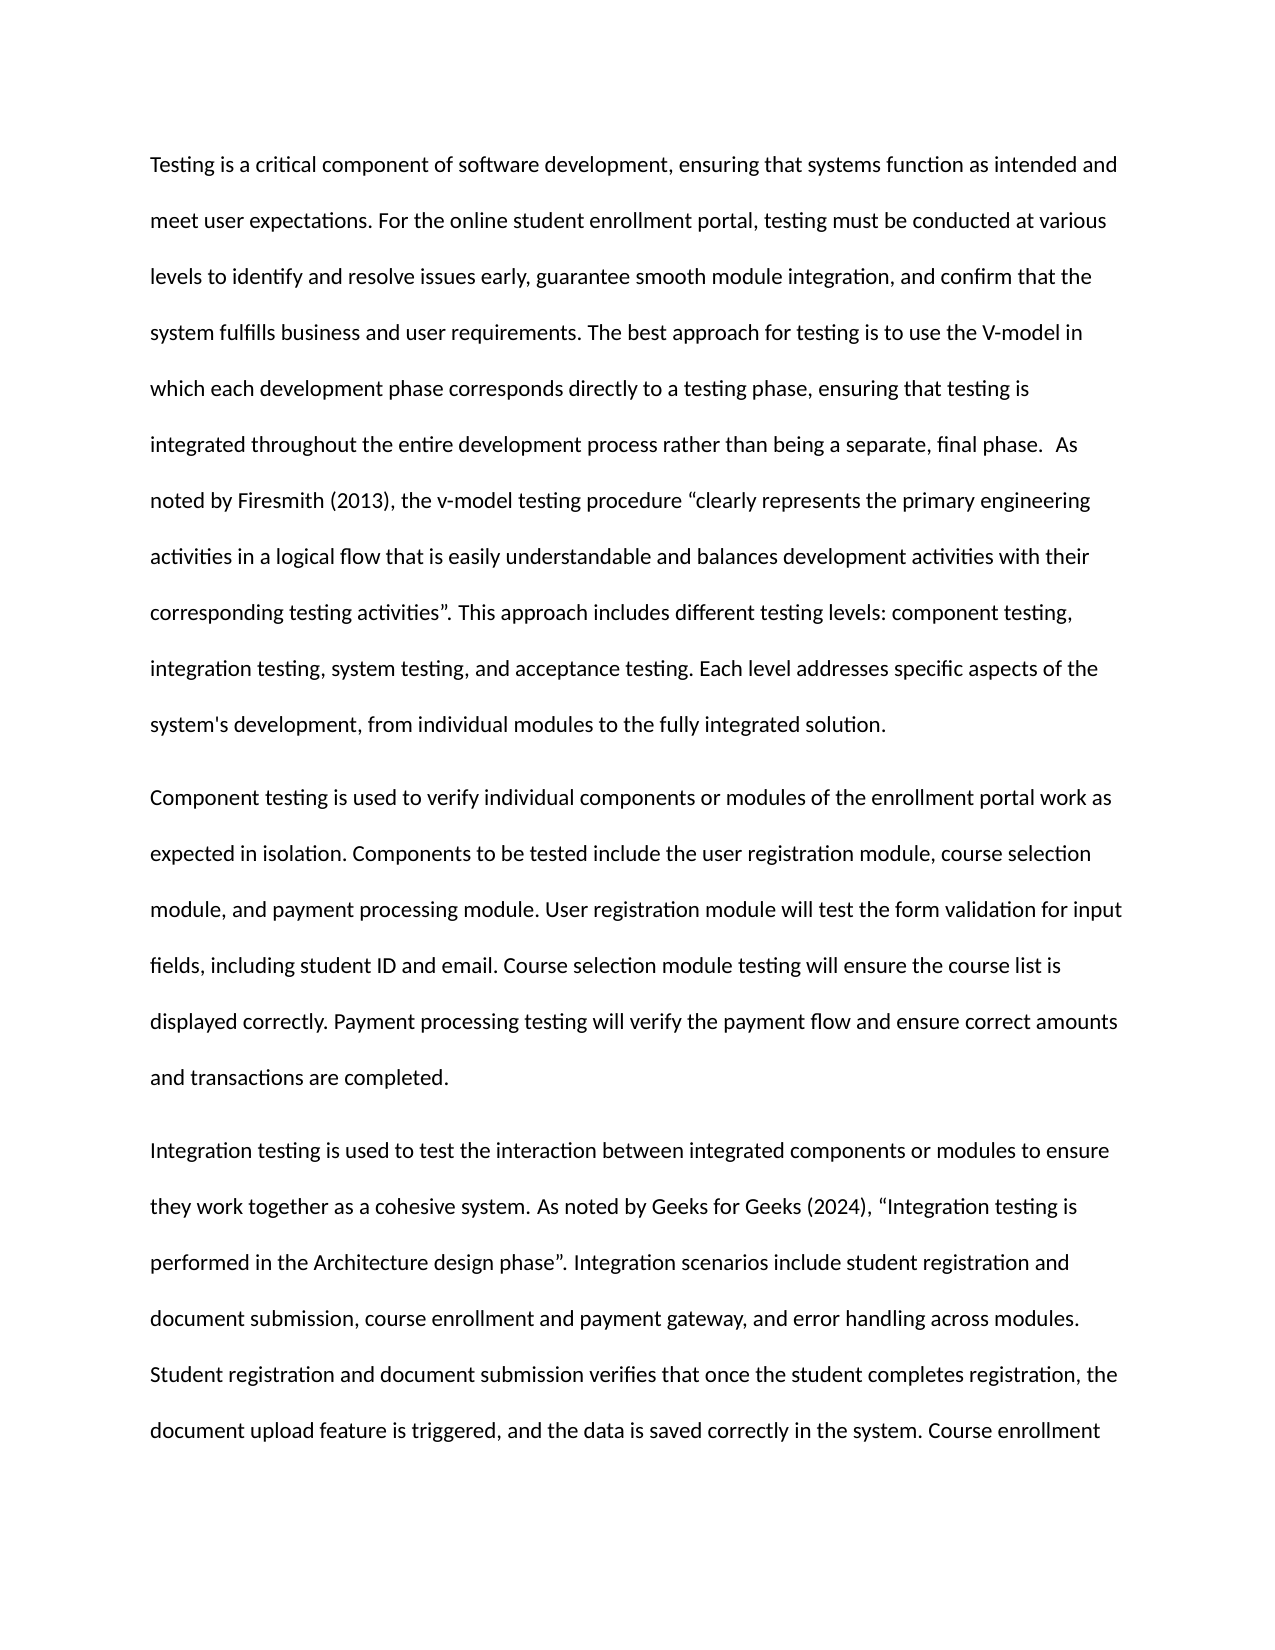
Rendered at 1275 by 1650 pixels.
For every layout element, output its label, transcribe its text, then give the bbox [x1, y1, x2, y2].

text Component testing is used to verify individual components or modules of the enrollment portal work as expected in isolation. Components to be tested include the user registration module, course selection module, and payment processing module. User registration module will test the form validation for input fields, including student ID and email. Course selection module testing will ensure the course list is displayed correctly. Payment processing testing will verify the payment flow and ensure correct amounts and transactions are completed. [150, 783, 1125, 1091]
text Testing is a critical component of software development, ensuring that systems function as intended and meet user expectations. For the online student enrollment portal, testing must be conducted at various levels to identify and resolve issues early, guarantee smooth module integration, and confirm that the system fulfills business and user requirements. The best approach for testing is to use the V-model in which each development phase corresponds directly to a testing phase, ensuring that testing is integrated throughout the entire development process rather than being a separate, final phase. As noted by Firesmith (2013), the v-model testing procedure “clearly represents the primary engineering activities in a logical flow that is easily understandable and balances development activities with their corresponding testing activities”. This approach includes different testing levels: component testing, integration testing, system testing, and acceptance testing. Each level addresses specific aspects of the system's development, from individual modules to the fully integrated solution. [150, 150, 1125, 738]
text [150, 1136, 1125, 1444]
